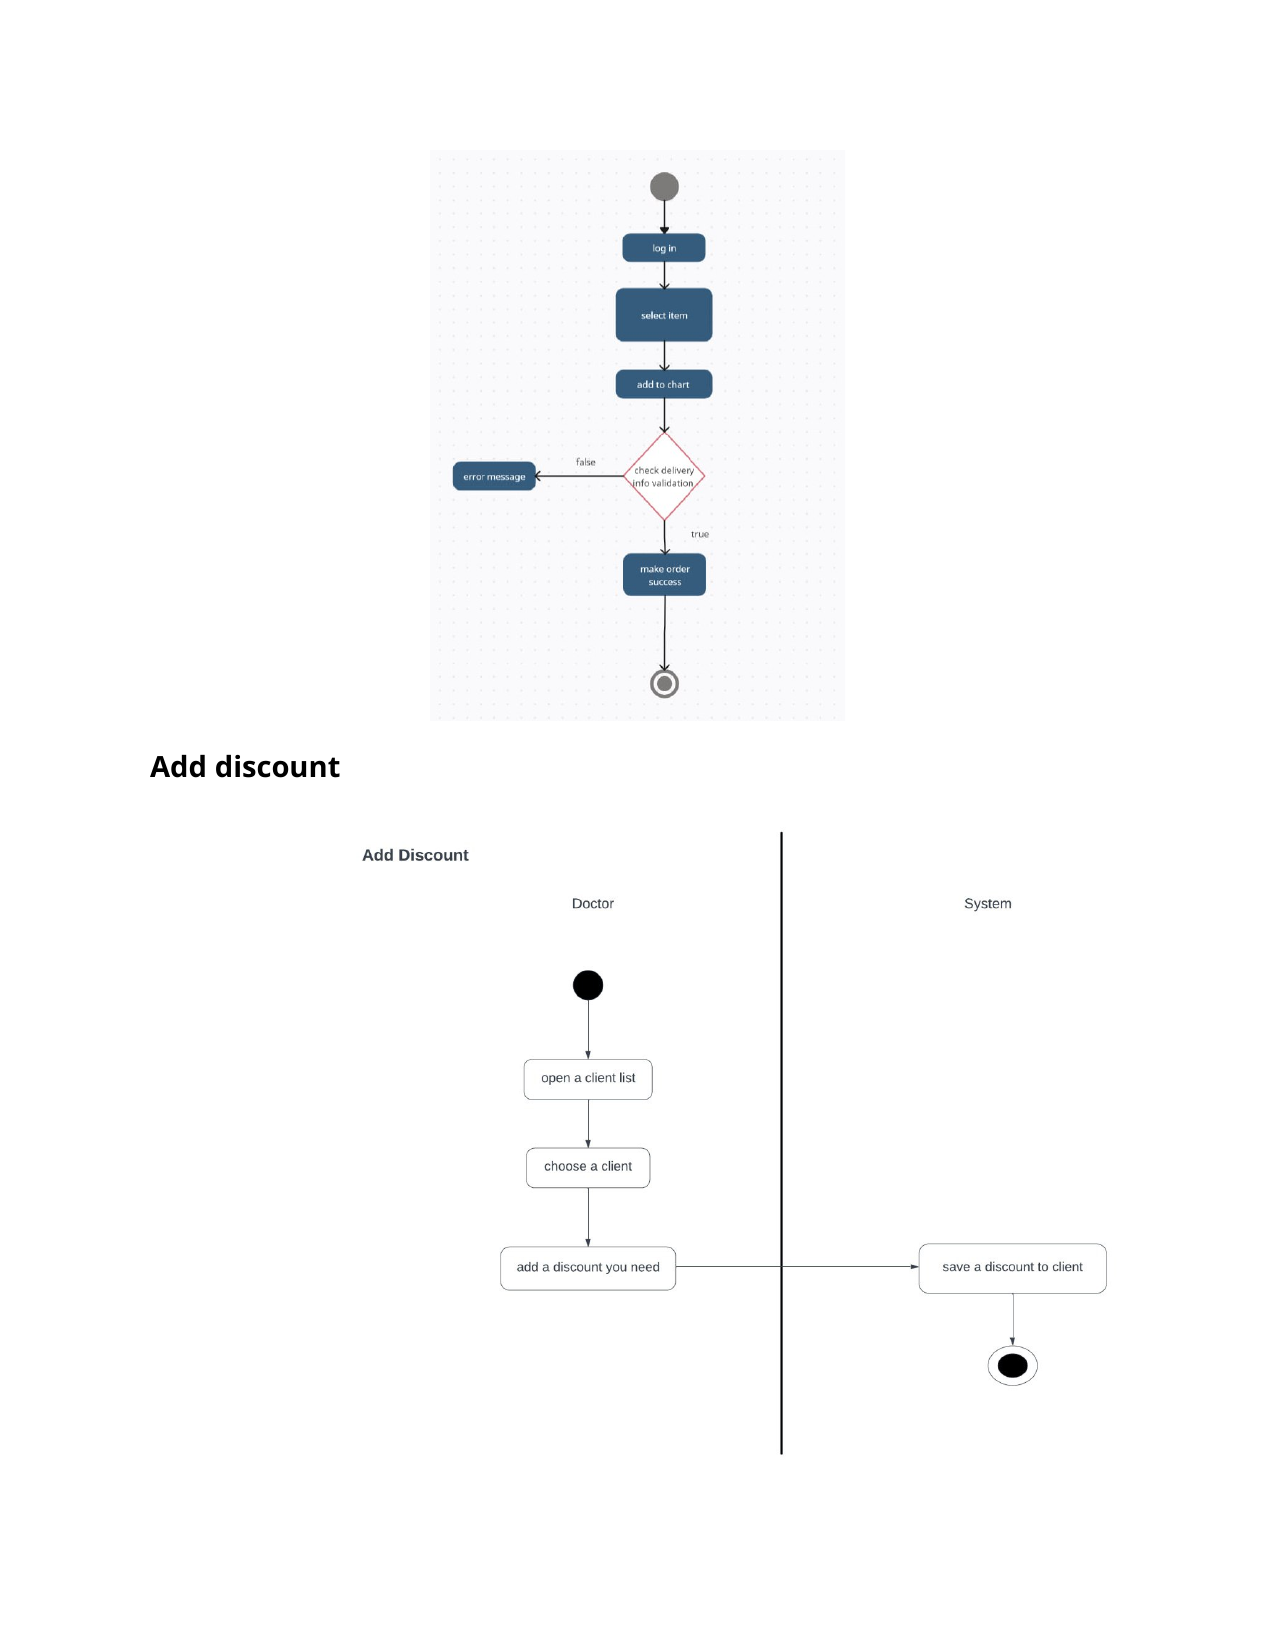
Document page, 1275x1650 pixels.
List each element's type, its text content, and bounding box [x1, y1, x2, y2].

picture [336, 812, 1125, 1474]
text Add discount [150, 746, 1125, 786]
picture [430, 150, 846, 721]
